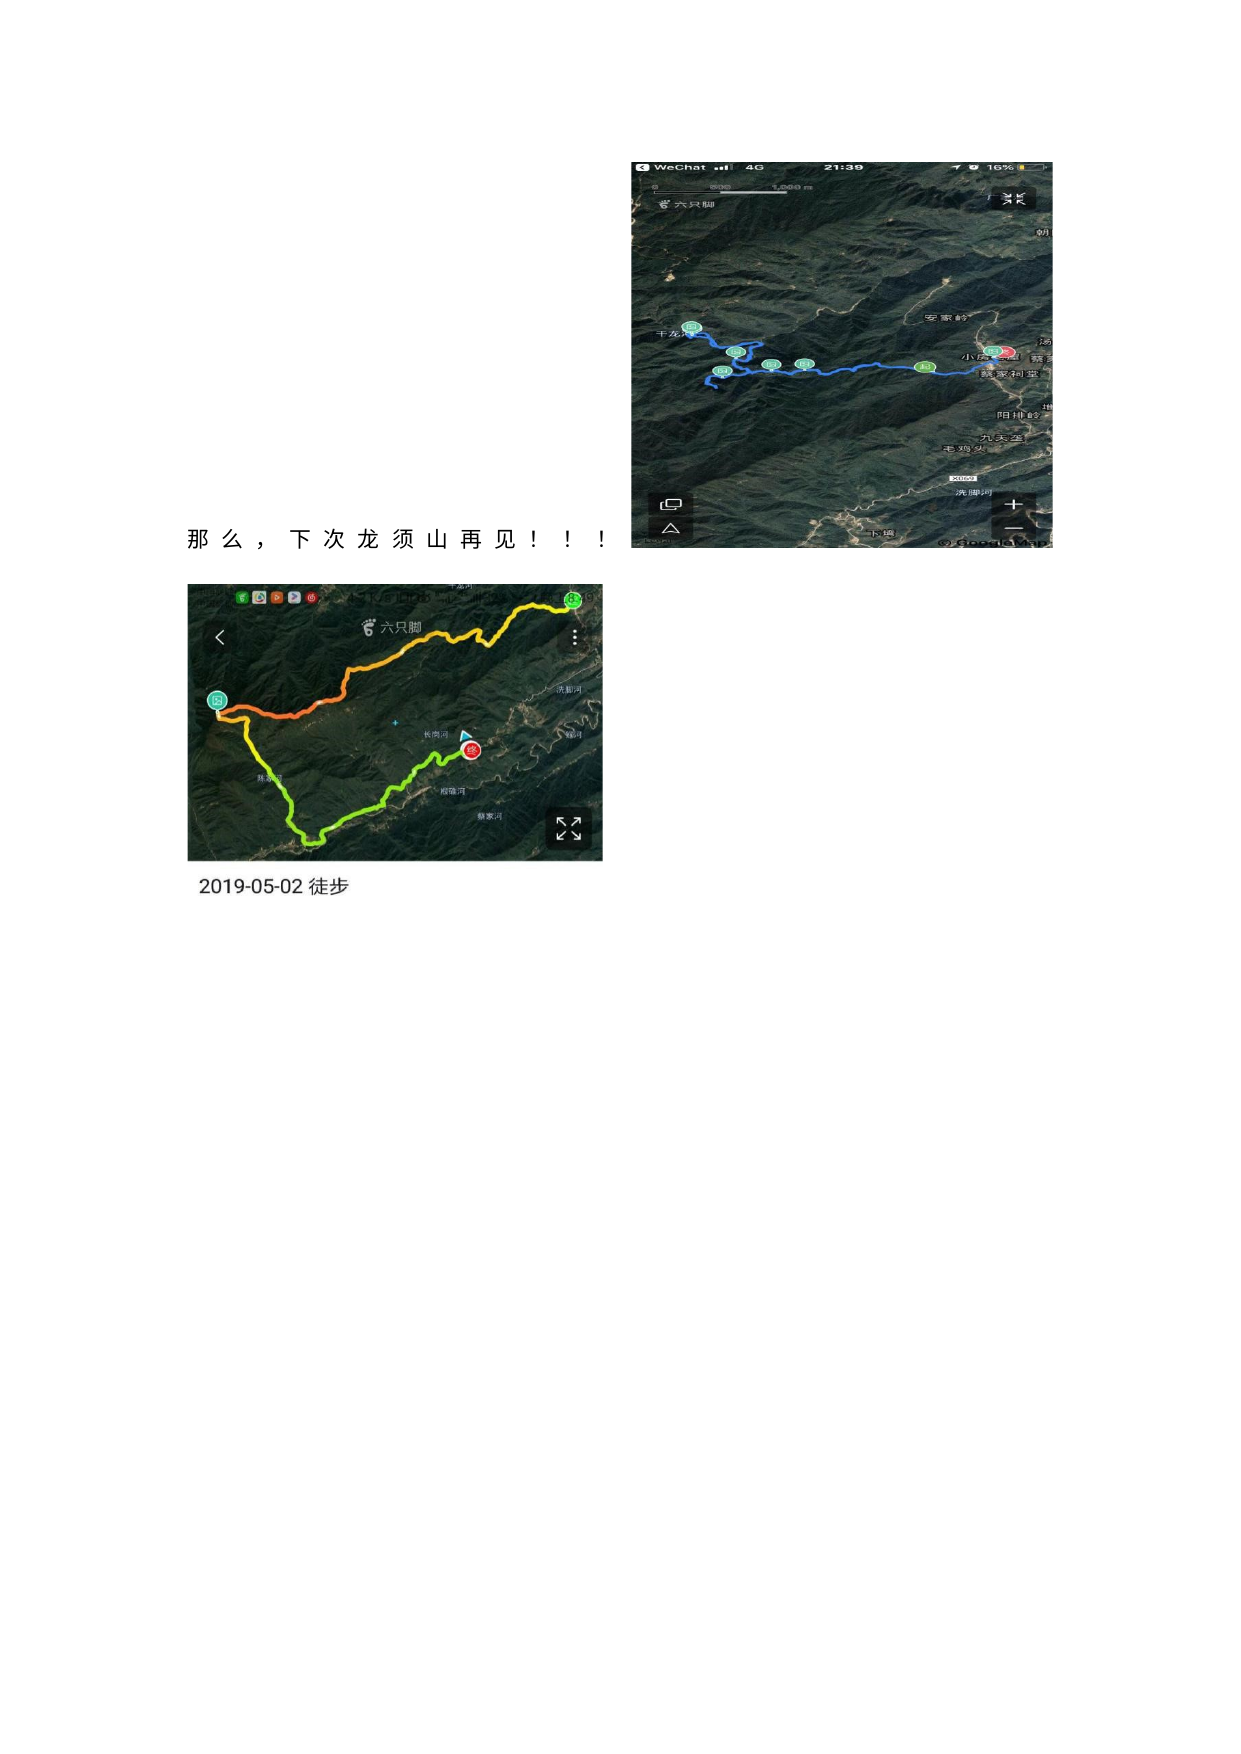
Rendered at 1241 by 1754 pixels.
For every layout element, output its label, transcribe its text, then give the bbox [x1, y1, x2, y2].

picture [631, 162, 1053, 548]
picture [187, 584, 603, 904]
